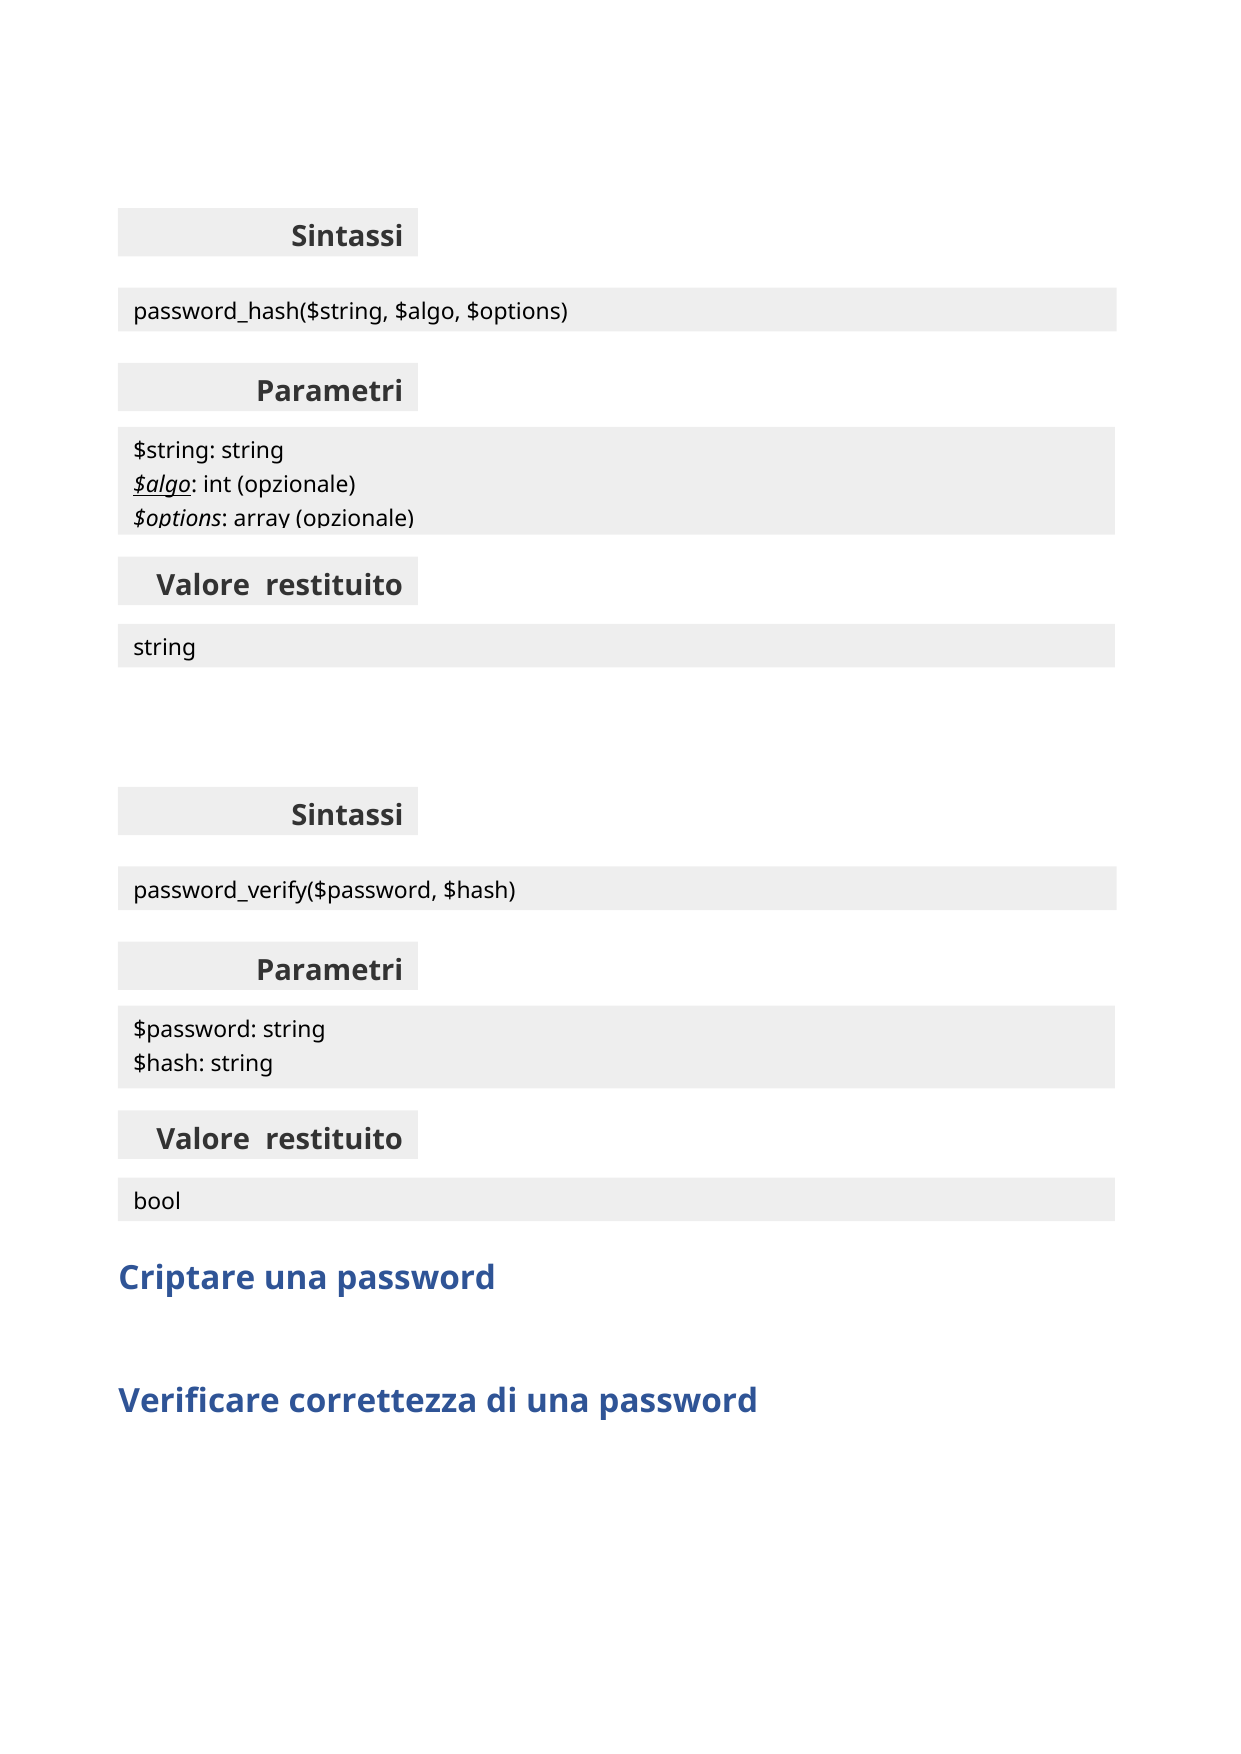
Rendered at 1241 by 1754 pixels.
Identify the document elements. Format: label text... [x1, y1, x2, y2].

subtitle Verificare correttezza di una password [118, 1376, 1122, 1422]
subtitle Criptare una password [118, 765, 1122, 1299]
